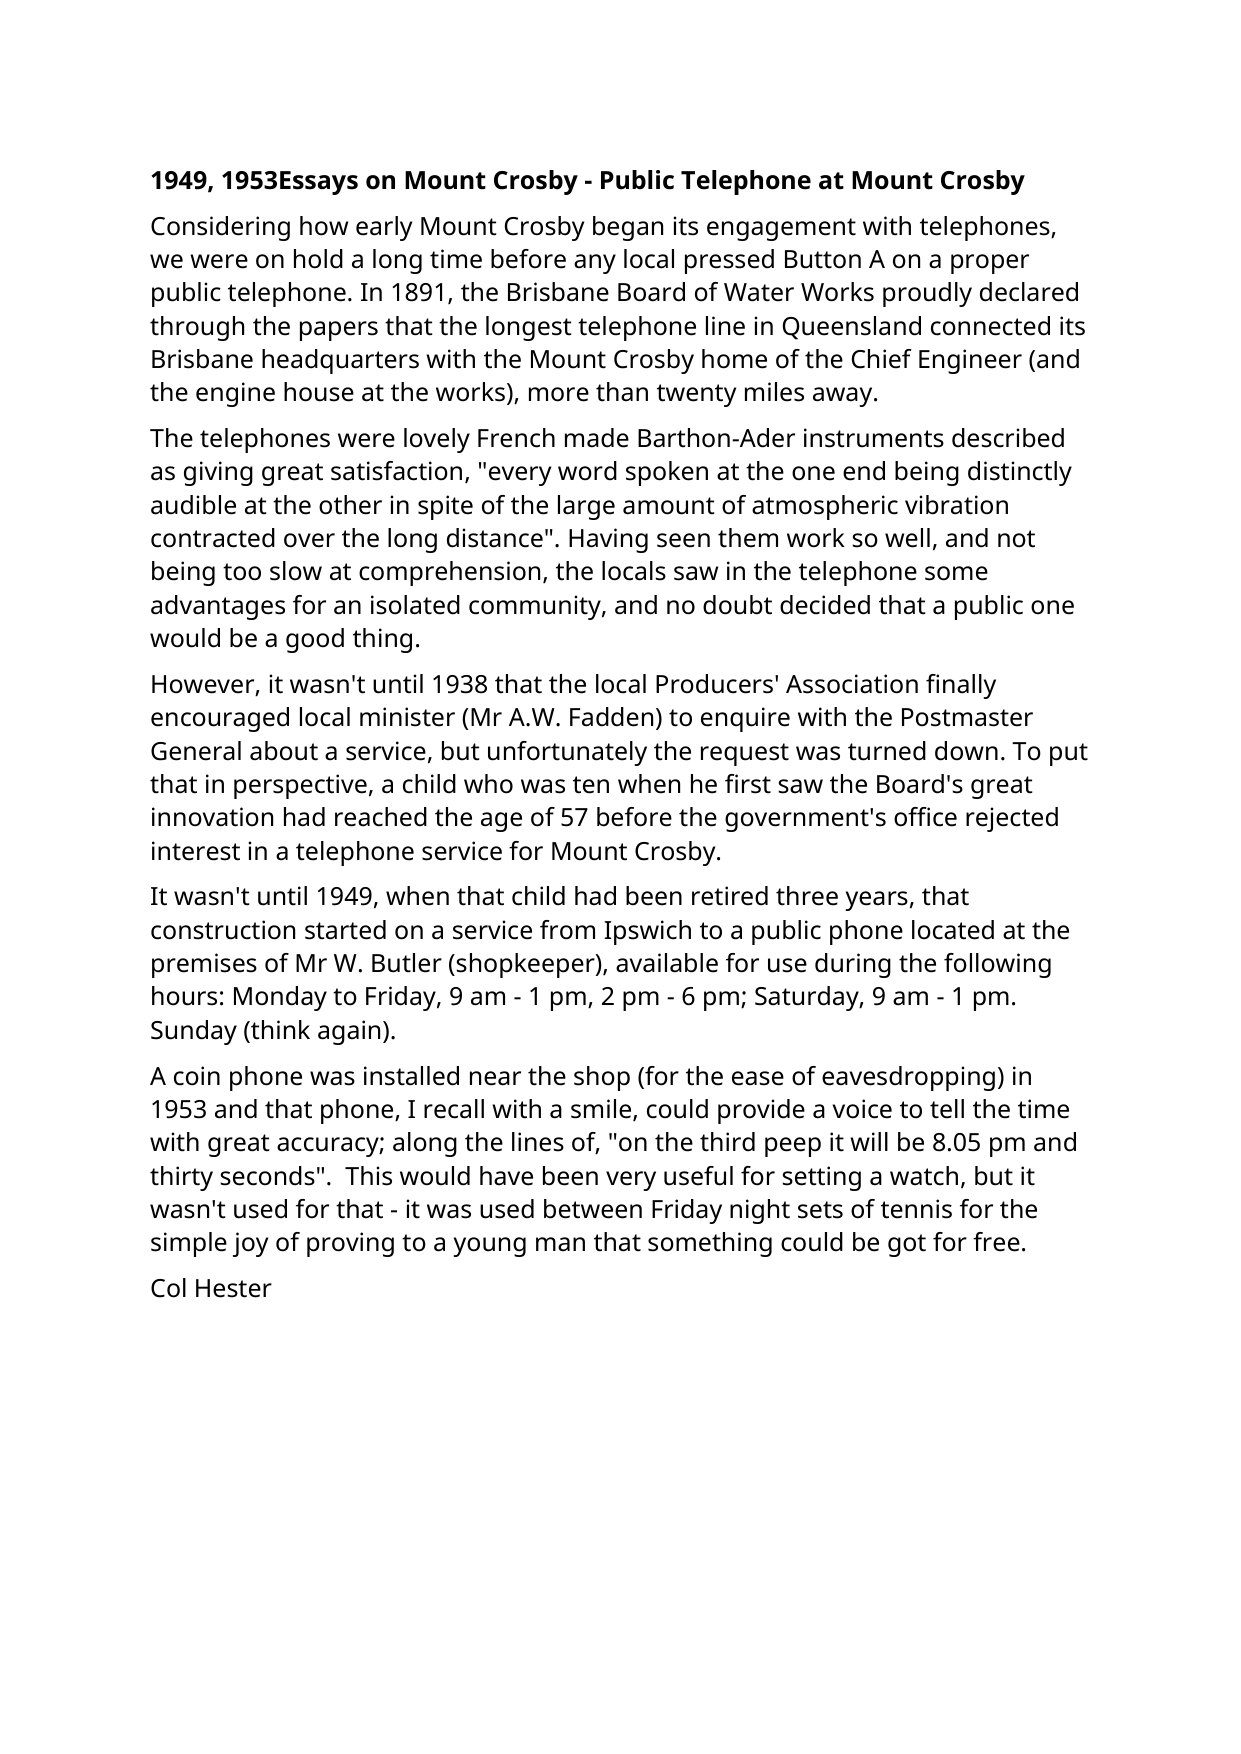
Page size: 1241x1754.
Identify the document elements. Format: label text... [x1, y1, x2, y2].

text Considering how early Mount Crosby began its engagement with telephones, we were on hold a long time before any local pressed Button A on a proper public telephone. In 1891, the Brisbane Board of Water Works proudly declared through the papers that the longest telephone line in Queensland connected its Brisbane headquarters with the Mount Crosby home of the Chief Engineer (and the engine house at the works), more than twenty miles away. [150, 208, 1090, 408]
text However, it wasn't until 1938 that the local Producers' Association finally encouraged local minister (Mr A.W. Fadden) to enquire with the Postmaster General about a service, but unfortunately the request was turned down. To put that in perspective, a child who was ten when he first saw the Board's great innovation had reached the age of 57 before the government's office rejected interest in a telephone service for Mount Crosby. [150, 667, 1090, 867]
text 1949, 1953Essays on Mount Crosby - Public Telephone at Mount Crosby [150, 162, 1090, 196]
text The telephones were lovely French made Barthon-Ader instruments described as giving great satisfaction, "every word spoken at the one end being distinctly audible at the other in spite of the large amount of atmospheric vibration contracted over the long distance". Having seen them work so well, and not being too slow at comprehension, the locals saw in the telephone some advantages for an isolated community, and no doubt decided that a public one would be a good thing. [150, 421, 1090, 654]
text Col Hester [150, 1271, 1090, 1304]
text It wasn't until 1949, when that child had been retired three years, that construction started on a service from Ipswich to a public phone located at the premises of Mr W. Butler (shopkeeper), available for use during the following hours: Monday to Friday, 9 am - 1 pm, 2 pm - 6 pm; Saturday, 9 am - 1 pm. Sunday (think again). [150, 879, 1090, 1046]
text A coin phone was installed near the shop (for the ease of eavesdropping) in 1953 and that phone, I recall with a smile, could provide a voice to tell the time with great accuracy; along the lines of, "on the third peep it will be 8.05 pm and thirty seconds". This would have been very useful for setting a watch, but it wasn't used for that - it was used between Friday night sets of tennis for the simple joy of proving to a young man that something could be got for free. [150, 1058, 1090, 1258]
